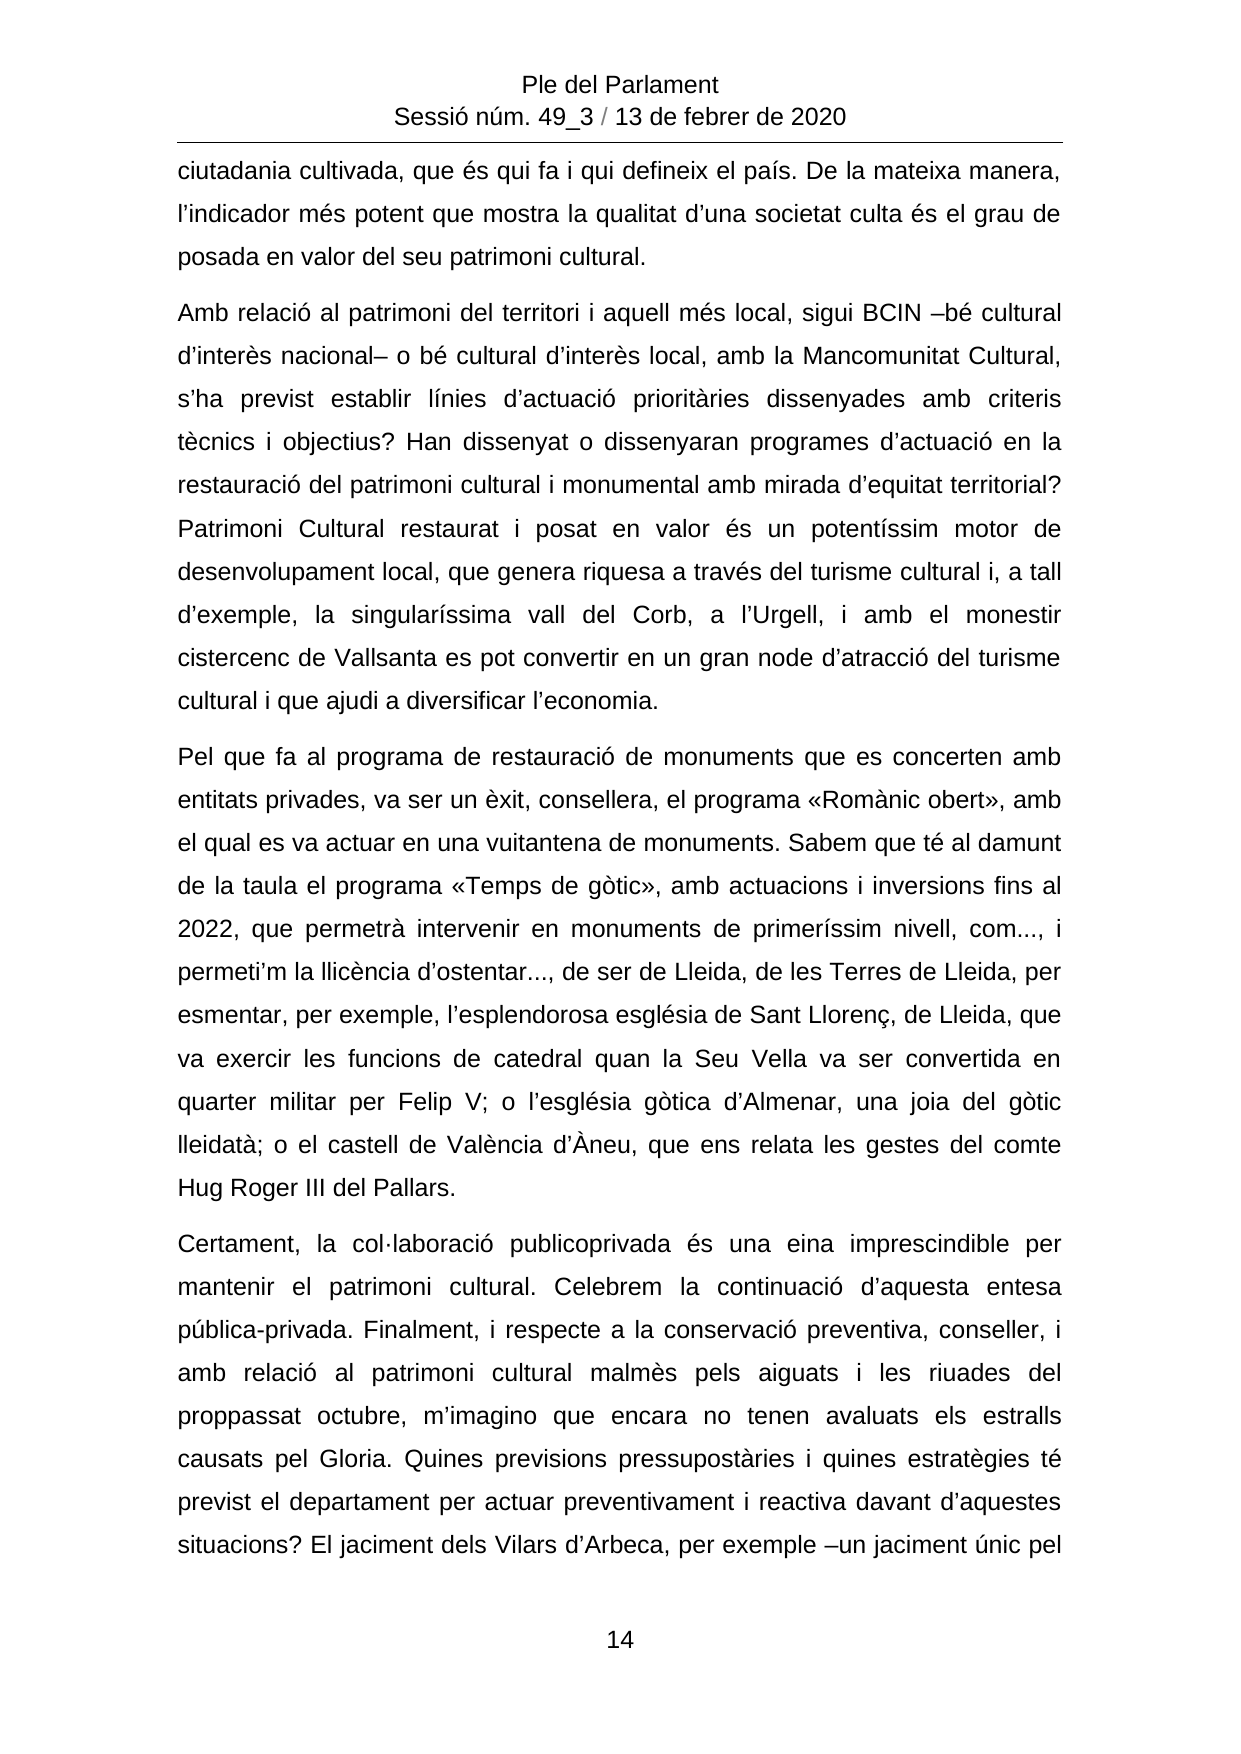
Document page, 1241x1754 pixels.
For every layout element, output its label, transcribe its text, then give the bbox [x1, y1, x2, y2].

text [177, 156, 1063, 271]
text Amb relació al patrimoni del territori i aquell més local, sigui BCIN –bé cultural d’interès nacional– o bé cultural d’interès local, amb la Mancomunitat Cultural, s’ha previst establir línies d’actuació prioritàries dissenyades amb criteris tècnics i objectius? Han dissenyat o dissenyaran programes d’actuació en la restauració del patrimoni cultural i monumental amb mirada d’equitat territorial? Patrimoni Cultural restaurat i posat en valor és un potentíssim motor de desenvolupament local, que genera riquesa a través del turisme cultural i, a tall d’exemple, la singularíssima vall del Corb, a l’Urgell, i amb el monestir cistercenc de Vallsanta es pot convertir en un gran node d’atracció del turisme cultural i que ajudi a diversificar l’economia. [177, 298, 1063, 715]
text Pel que fa al programa de restauració de monuments que es concerten amb entitats privades, va ser un èxit, consellera, el programa «Romànic obert», amb el qual es va actuar en una vuitantena de monuments. Sabem que té al damunt de la taula el programa «Temps de gòtic», amb actuacions i inversions fins al 2022, que permetrà intervenir en monuments de primeríssim nivell, com..., i permeti’m la llicència d’ostentar..., de ser de Lleida, de les Terres de Lleida, per esmentar, per exemple, l’esplendorosa església de Sant Llorenç, de Lleida, que va exercir les funcions de catedral quan la Seu Vella va ser convertida en quarter militar per Felip V; o l’església gòtica d’Almenar, una joia del gòtic lleidatà; o el castell de València d’Àneu, que ens relata les gestes del comte Hug Roger III del Pallars. [177, 742, 1063, 1202]
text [177, 1228, 1063, 1559]
